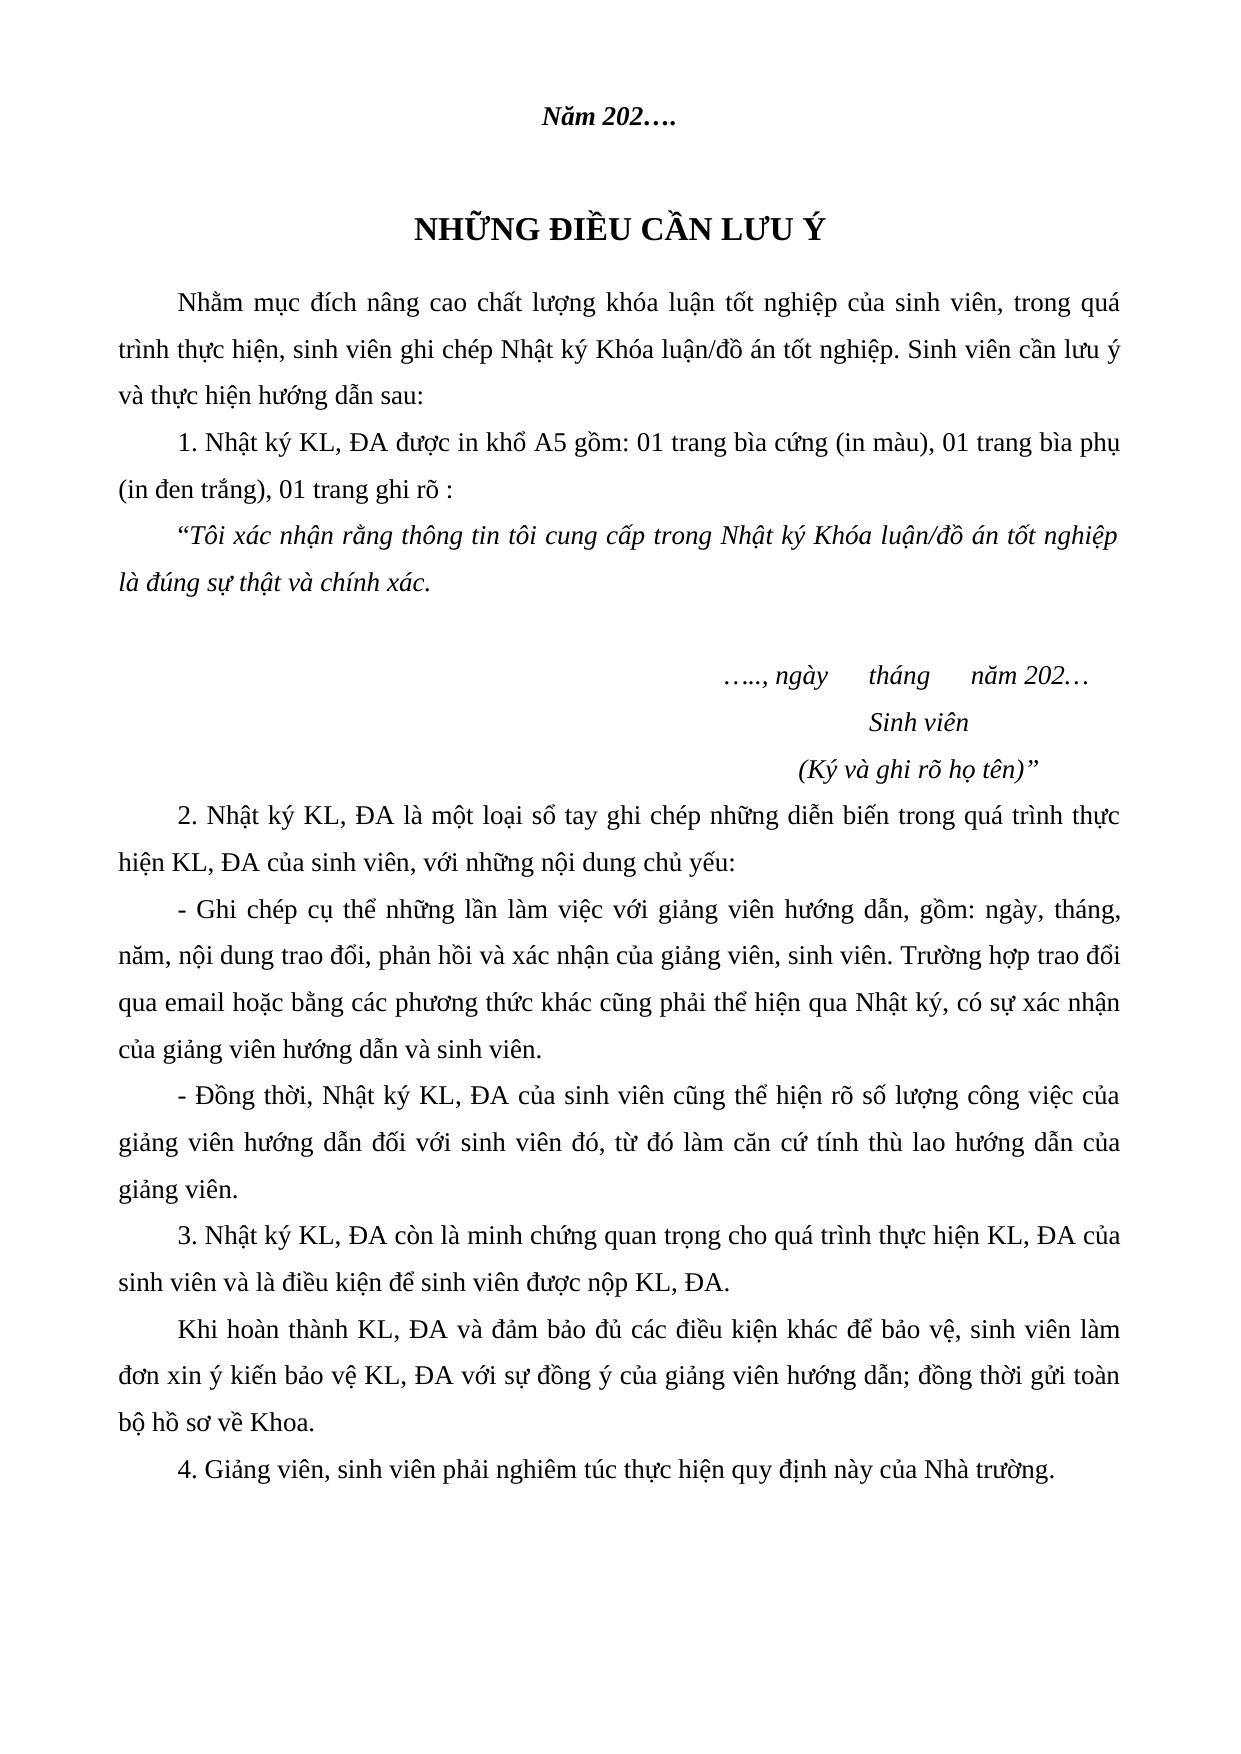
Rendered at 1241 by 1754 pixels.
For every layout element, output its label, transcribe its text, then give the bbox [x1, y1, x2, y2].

text 3. Nhật ký KL, ĐA còn là minh chứng quan trọng cho quá trình thực hiện KL, ĐA của sinh viên và là điều kiện để sinh viên được nộp KL, ĐA. [118, 1219, 1122, 1297]
text Năm 202…. [118, 100, 1122, 132]
text ….., ngày tháng năm 202… [118, 659, 1122, 691]
text Khi hoàn thành KL, ĐA và đảm bảo đủ các điều kiện khác để bảo vệ, sinh viên làm đơn xin ý kiến bảo vệ KL, ĐA với sự đồng ý của giảng viên hướng dẫn; đồng thời gửi toàn bộ hồ sơ về Khoa. [118, 1313, 1122, 1437]
text (Ký và ghi rõ họ tên)” [643, 753, 1122, 784]
text - Đồng thời, Nhật ký KL, ĐA của sinh viên cũng thể hiện rõ số lượng công việc của giảng viên hướng dẫn đối với sinh viên đó, từ đó làm căn cứ tính thù lao hướng dẫn của giảng viên. [118, 1079, 1122, 1204]
text “Tôi xác nhận rằng thông tin tôi cung cấp trong Nhật ký Khóa luận/đồ án tốt nghiệp là đúng sự thật và chính xác. [118, 519, 1122, 597]
text Sinh viên [643, 706, 1122, 737]
text NHỮNG ĐIỀU CẦN LƯU Ý [118, 209, 1122, 248]
text Nhằm mục đích nâng cao chất lượng khóa luận tốt nghiệp của sinh viên, trong quá trình thực hiện, sinh viên ghi chép Nhật ký Khóa luận/đồ án tốt nghiệp. Sinh viên cần lưu ý và thực hiện hướng dẫn sau: [118, 286, 1122, 411]
text 1. Nhật ký KL, ĐA được in khổ A5 gồm: 01 trang bìa cứng (in màu), 01 trang bìa phụ (in đen trắng), 01 trang ghi rõ : [118, 426, 1122, 504]
text - Ghi chép cụ thể những lần làm việc với giảng viên hướng dẫn, gồm: ngày, tháng, năm, nội dung trao đổi, phản hồi và xác nhận của giảng viên, sinh viên. Trường hợp trao đổi qua email hoặc bằng các phương thức khác cũng phải thể hiện qua Nhật ký, có sự xác nhận của giảng viên hướng dẫn và sinh viên. [118, 893, 1122, 1064]
text 2. Nhật ký KL, ĐA là một loại sổ tay ghi chép những diễn biến trong quá trình thực hiện KL, ĐA của sinh viên, với những nội dung chủ yếu: [118, 799, 1122, 877]
text 4. Giảng viên, sinh viên phải nghiêm túc thực hiện quy định này của Nhà trường. [118, 1453, 1122, 1484]
